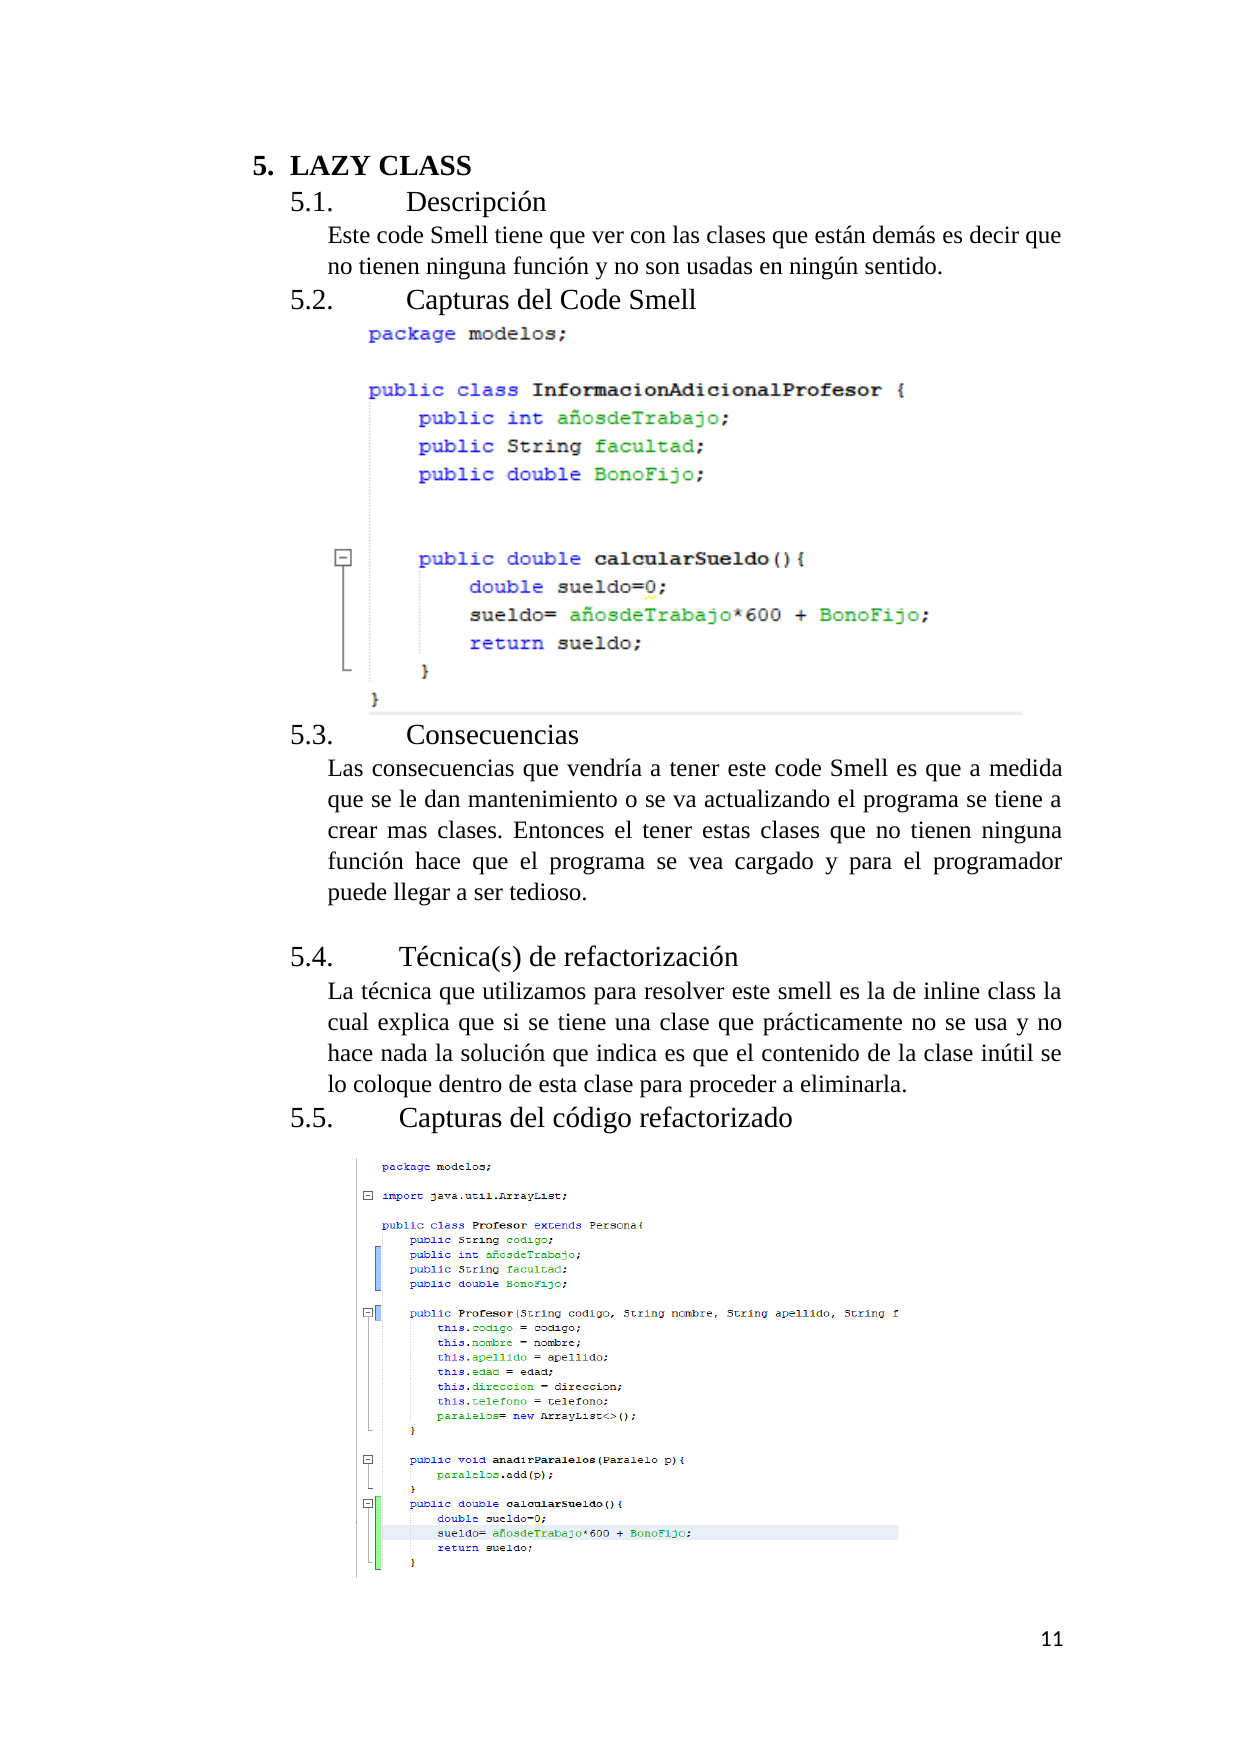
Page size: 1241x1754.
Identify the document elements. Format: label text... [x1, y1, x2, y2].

list Capturas del código refactorizado [290, 1100, 1063, 1133]
list La técnica que utilizamos para resolver este smell es la de inline class la cual explica que si se tiene una clase que prácticamente no se usa y no hace nada la solución que indica es que el contenido de la clase inútil se lo coloque dentro de esta clase para proceder a eliminarla. [327, 976, 1063, 1098]
list Descripción [290, 184, 1063, 217]
list LAZY CLASS [252, 148, 1063, 181]
list Consecuencias [290, 717, 1063, 751]
list Este code Smell tiene que ver con las clases que están demás es decir que no tienen ninguna función y no son usadas en ningún sentido. [327, 220, 1063, 280]
list Las consecuencias que vendría a tener este code Smell es que a medida que se le dan mantenimiento o se va actualizando el programa se tiene a crear mas clases. Entonces el tener estas clases que no tienen ninguna función hace que el programa se vea cargado y para el programador puede llegar a ser tedioso. [327, 753, 1063, 906]
picture [327, 318, 1023, 715]
list Capturas del Code Smell [290, 282, 1063, 316]
picture [356, 1158, 899, 1578]
list Técnica(s) de refactorización [290, 939, 1063, 973]
